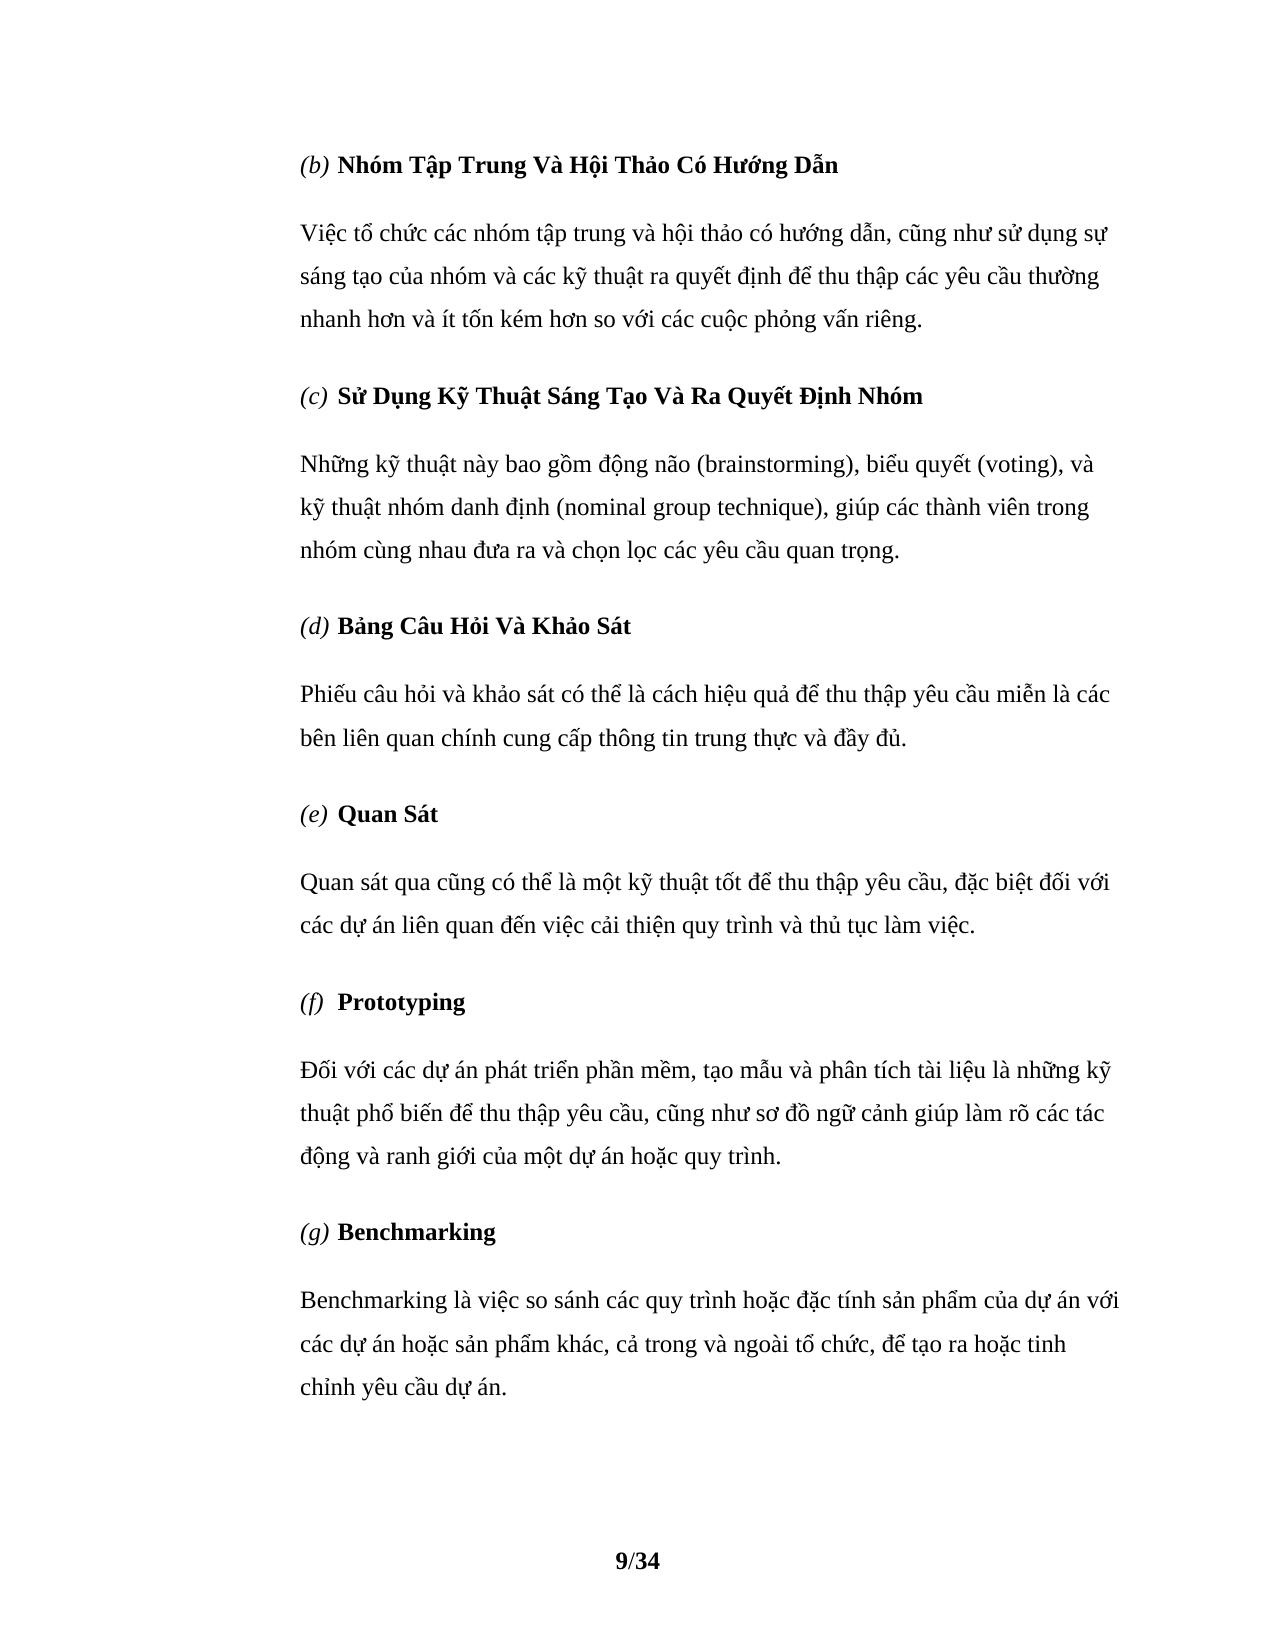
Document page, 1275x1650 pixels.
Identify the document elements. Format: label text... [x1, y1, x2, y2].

text Phiếu câu hỏi và khảo sát có thể là cách hiệu quả để thu thập yêu cầu miễn là các bên liên quan chính cung cấp thông tin trung thực và đầy đủ. [300, 679, 1125, 751]
text Những kỹ thuật này bao gồm động não (brainstorming), biểu quyết (voting), và kỹ thuật nhóm danh định (nominal group technique), giúp các thành viên trong nhóm cùng nhau đưa ra và chọn lọc các yêu cầu quan trọng. [300, 449, 1125, 564]
text Quan sát qua cũng có thể là một kỹ thuật tốt để thu thập yêu cầu, đặc biệt đối với các dự án liên quan đến việc cải thiện quy trình và thủ tục làm việc. [300, 867, 1125, 939]
text Đối với các dự án phát triển phần mềm, tạo mẫu và phân tích tài liệu là những kỹ thuật phổ biến để thu thập yêu cầu, cũng như sơ đồ ngữ cảnh giúp làm rõ các tác động và ranh giới của một dự án hoặc quy trình. [300, 1055, 1125, 1170]
subtitle Nhóm Tập Trung Và Hội Thảo Có Hướng Dẫn [300, 150, 1125, 179]
subtitle Bảng Câu Hỏi Và Khảo Sát [300, 611, 1125, 640]
subtitle Sử Dụng Kỹ Thuật Sáng Tạo Và Ra Quyết Định Nhóm [300, 381, 1125, 409]
subtitle Quan Sát [300, 799, 1125, 828]
text Việc tổ chức các nhóm tập trung và hội thảo có hướng dẫn, cũng như sử dụng sự sáng tạo của nhóm và các kỹ thuật ra quyết định để thu thập các yêu cầu thường nhanh hơn và ít tốn kém hơn so với các cuộc phỏng vấn riêng. [300, 218, 1125, 333]
subtitle Benchmarking [300, 1217, 1125, 1246]
subtitle Prototyping [300, 987, 1125, 1015]
text Benchmarking là việc so sánh các quy trình hoặc đặc tính sản phẩm của dự án với các dự án hoặc sản phẩm khác, cả trong và ngoài tổ chức, để tạo ra hoặc tinh chỉnh yêu cầu dự án. [300, 1286, 1125, 1401]
